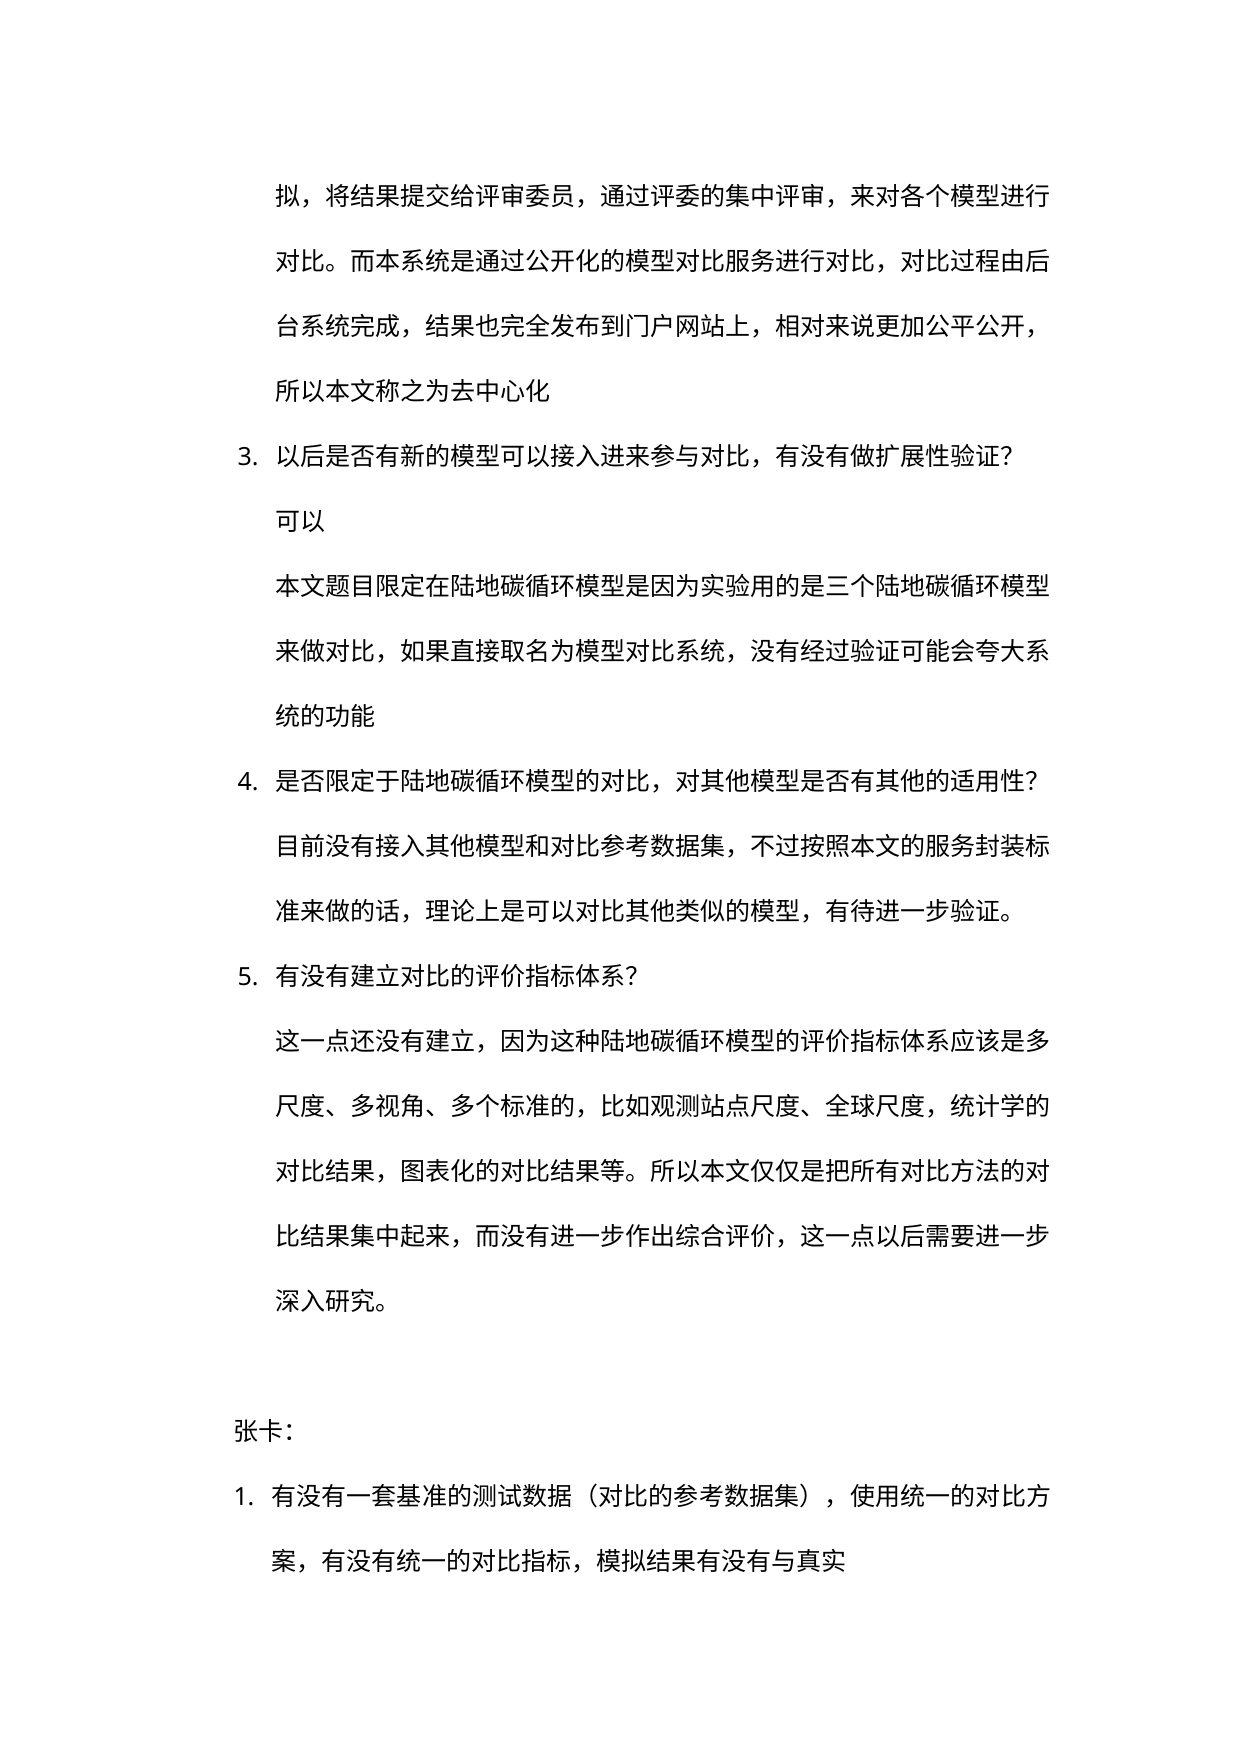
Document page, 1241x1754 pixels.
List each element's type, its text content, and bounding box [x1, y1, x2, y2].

list 有没有一套基准的测试数据（对比的参考数据集），使用统一的对比方案，有没有统一的对比指标，模拟结果有没有与真实 [233, 1462, 1053, 1592]
list 以后是否有新的模型可以接入进来参与对比，有没有做扩展性验证？ [237, 422, 1053, 487]
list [275, 162, 1053, 422]
list 有没有建立对比的评价指标体系？ [237, 942, 1053, 1007]
list 这一点还没有建立，因为这种陆地碳循环模型的评价指标体系应该是多尺度、多视角、多个标准的，比如观测站点尺度、全球尺度，统计学的对比结果，图表化的对比结果等。所以本文仅仅是把所有对比方法的对比结果集中起来，而没有进一步作出综合评价，这一点以后需要进一步深入研究。 [275, 1007, 1053, 1332]
text 张卡： [212, 1397, 1053, 1462]
list 是否限定于陆地碳循环模型的对比，对其他模型是否有其他的适用性？ [237, 747, 1053, 812]
list 目前没有接入其他模型和对比参考数据集，不过按照本文的服务封装标准来做的话，理论上是可以对比其他类似的模型，有待进一步验证。 [275, 812, 1053, 942]
list 本文题目限定在陆地碳循环模型是因为实验用的是三个陆地碳循环模型来做对比，如果直接取名为模型对比系统，没有经过验证可能会夸大系统的功能 [275, 552, 1053, 747]
list 可以 [275, 487, 1053, 552]
